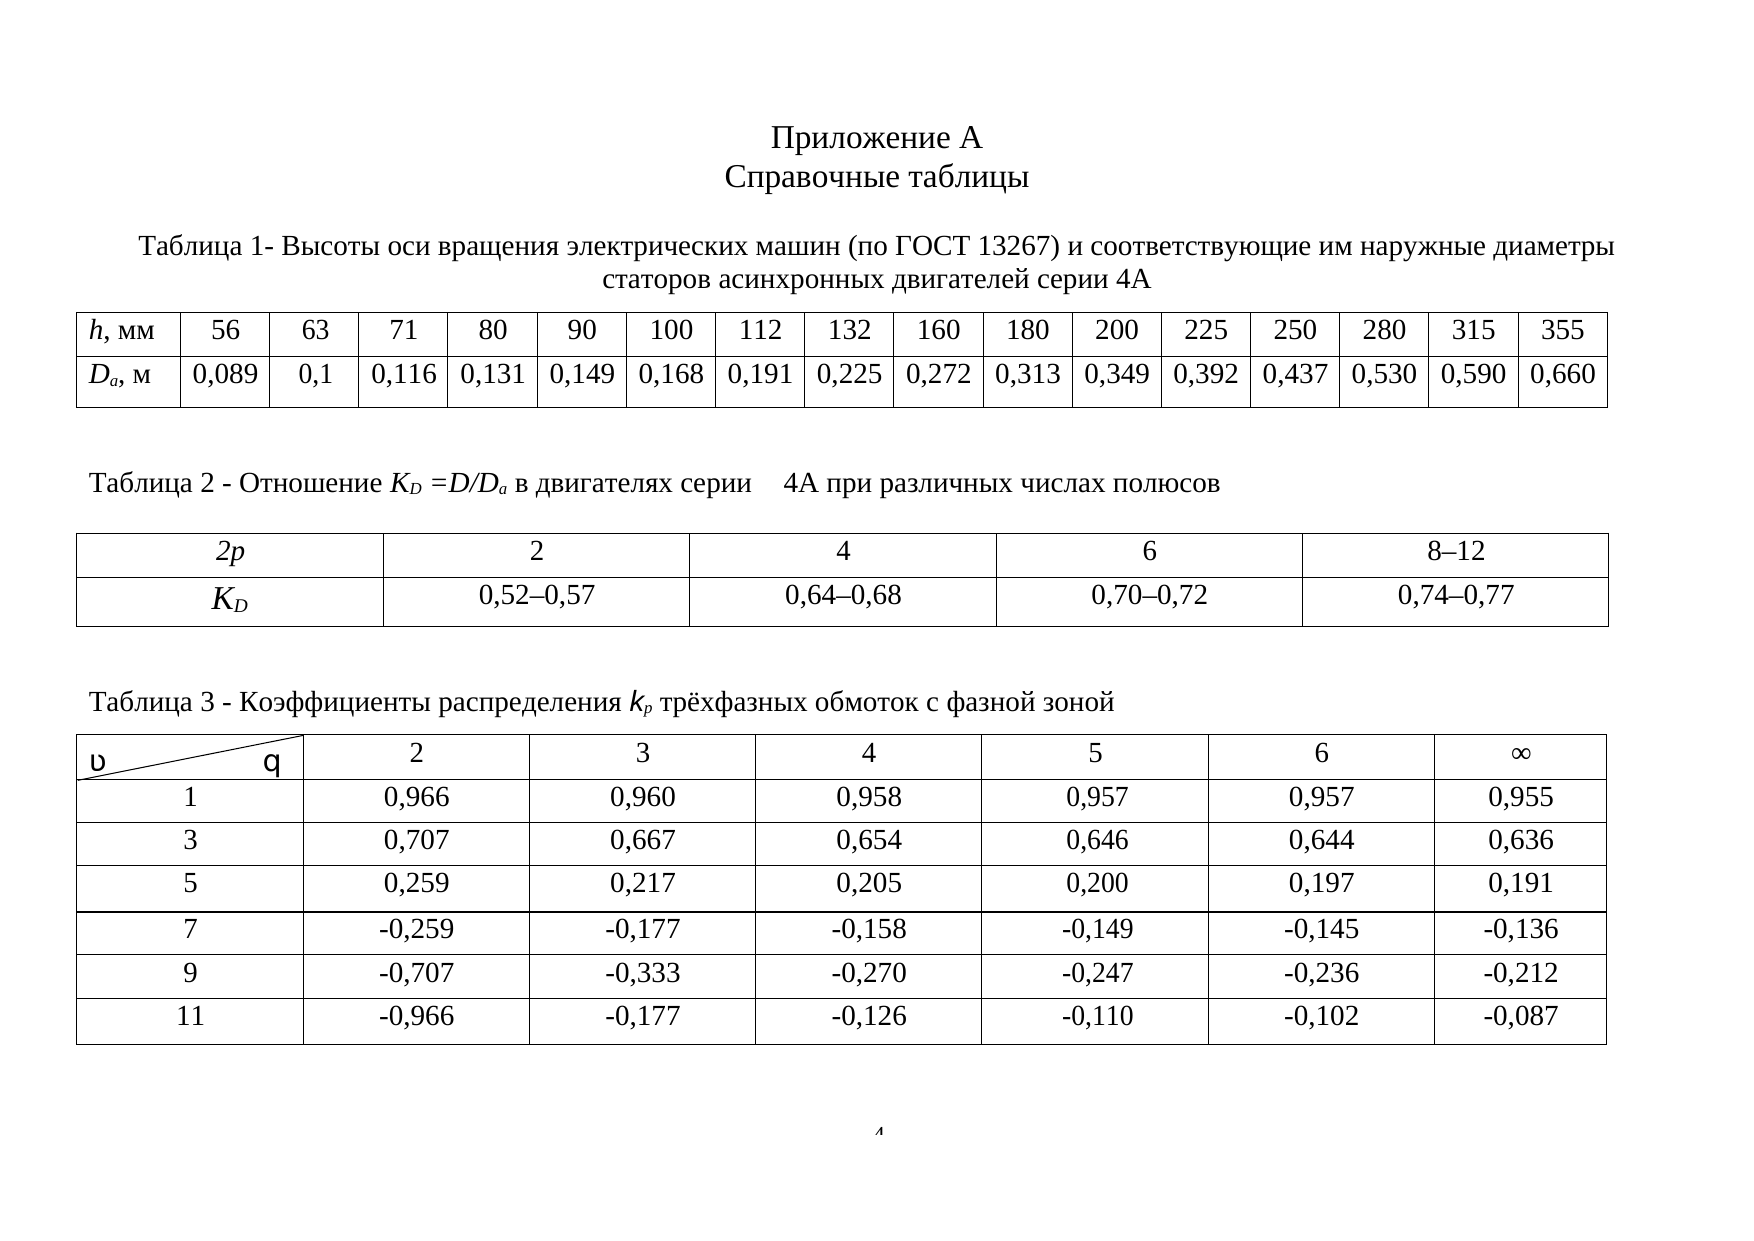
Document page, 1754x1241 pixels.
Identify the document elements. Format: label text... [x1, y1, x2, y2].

table_cell 0,1 [270, 357, 358, 407]
table_header 63 [270, 313, 358, 356]
table_header 355 [1519, 313, 1607, 356]
text Таблица 1- Высоты оси вращения электрических машин (по ГОСТ 13267) и соответствующие им наружные диаметры статоров асинхронных двигателей серии 4А [102, 228, 1652, 295]
table_cell -0,136 [1435, 913, 1606, 954]
table_cell 0,958 [756, 780, 981, 822]
table_cell 7 [77, 913, 303, 954]
table_cell -0,212 [1435, 955, 1606, 997]
table_header 250 [1251, 313, 1339, 356]
table_cell 0,960 [530, 780, 755, 822]
table_cell 0,349 [1073, 357, 1161, 407]
table_cell 5 [77, 866, 303, 911]
table_cell 0,205 [756, 866, 981, 911]
table_cell 0,437 [1251, 357, 1339, 407]
table_cell -0,177 [530, 999, 755, 1044]
table_cell 0,530 [1340, 357, 1428, 407]
table_header 225 [1162, 313, 1250, 356]
text Таблица 2 - Отношение KD =D/Da в двигателях серии 4А при различных числах полюсов [88, 465, 1739, 498]
table_header 80 [448, 313, 537, 356]
table_cell 0,116 [359, 357, 447, 407]
table_header 6 [997, 534, 1302, 577]
table_header 112 [716, 313, 804, 356]
table_cell 0,70–0,72 [997, 578, 1302, 626]
table_cell 0,313 [984, 357, 1072, 407]
table_cell 11 [77, 999, 303, 1044]
table_header 6 [1209, 735, 1434, 779]
table_cell 0,957 [982, 780, 1208, 822]
table_cell -0,966 [304, 999, 529, 1044]
table_cell 0,660 [1519, 357, 1607, 407]
table_cell 3 [77, 823, 303, 865]
table_cell -0,110 [982, 999, 1208, 1044]
table_cell 0,590 [1429, 357, 1518, 407]
table_header 280 [1340, 313, 1428, 356]
table_header 4 [756, 735, 981, 779]
table_cell -0,102 [1209, 999, 1434, 1044]
table_cell -0,158 [756, 913, 981, 954]
table_cell 0,089 [181, 357, 269, 407]
table_header 2 [304, 735, 529, 779]
table_header 5 [982, 735, 1208, 779]
table_cell 0,966 [304, 780, 529, 822]
table_header h, мм [77, 313, 180, 356]
table_cell -0,177 [530, 913, 755, 954]
table_cell -0,333 [530, 955, 755, 997]
table_cell -0,087 [1435, 999, 1606, 1044]
table_cell 0,64–0,68 [690, 578, 996, 626]
table_header 315 [1429, 313, 1518, 356]
table_cell 0,217 [530, 866, 755, 911]
table_cell -0,149 [982, 913, 1208, 954]
table_cell 0,191 [1435, 866, 1606, 911]
table_cell 0,957 [1209, 780, 1434, 822]
table_cell 0,168 [627, 357, 715, 407]
table_cell 0,646 [982, 823, 1208, 865]
table_cell 0,707 [304, 823, 529, 865]
table_cell -0,247 [982, 955, 1208, 997]
table_cell -0,126 [756, 999, 981, 1044]
table_cell 0,644 [1209, 823, 1434, 865]
table_cell -0,259 [304, 913, 529, 954]
table_header 3 [530, 735, 755, 779]
table_cell 1 [77, 780, 303, 822]
table_cell 0,955 [1435, 780, 1606, 822]
table_header 4 [690, 534, 996, 577]
table_cell KD [77, 578, 383, 626]
table_header 56 [181, 313, 269, 356]
table_header 100 [627, 313, 715, 356]
table_header 200 [1073, 313, 1161, 356]
table_cell -0,270 [756, 955, 981, 997]
table_header 180 [984, 313, 1072, 356]
table_header 2 [384, 534, 689, 577]
table_header 160 [894, 313, 983, 356]
table_cell -0,145 [1209, 913, 1434, 954]
table_cell 0,654 [756, 823, 981, 865]
table_cell 0,272 [894, 357, 983, 407]
table_cell -0,236 [1209, 955, 1434, 997]
table_cell 0,392 [1162, 357, 1250, 407]
table_cell 0,636 [1435, 823, 1606, 865]
table_header 8–12 [1303, 534, 1608, 577]
table_cell 0,197 [1209, 866, 1434, 911]
table_cell 0,74–0,77 [1303, 578, 1608, 626]
table_cell 9 [77, 955, 303, 997]
table_header 71 [359, 313, 447, 356]
table_header 132 [805, 313, 893, 356]
table_header 2p [77, 534, 383, 577]
text Таблица 3 - Коэффициенты распределения kp трёхфазных обмоток с фазной зоной [88, 684, 1739, 717]
table_cell Da, м [77, 357, 180, 407]
table_cell 0,191 [716, 357, 804, 407]
table_cell 0,200 [982, 866, 1208, 911]
table_cell -0,707 [304, 955, 529, 997]
table_cell 0,52–0,57 [384, 578, 689, 626]
table_header 90 [538, 313, 626, 356]
subtitle Приложение А Справочные таблицы [724, 118, 1029, 194]
table_cell 0,225 [805, 357, 893, 407]
table_cell 0,131 [448, 357, 537, 407]
table_header ∞ [1435, 735, 1606, 779]
table_cell 0,149 [538, 357, 626, 407]
table_header ʋ q [77, 735, 303, 779]
table_cell 0,259 [304, 866, 529, 911]
table_cell 0,667 [530, 823, 755, 865]
